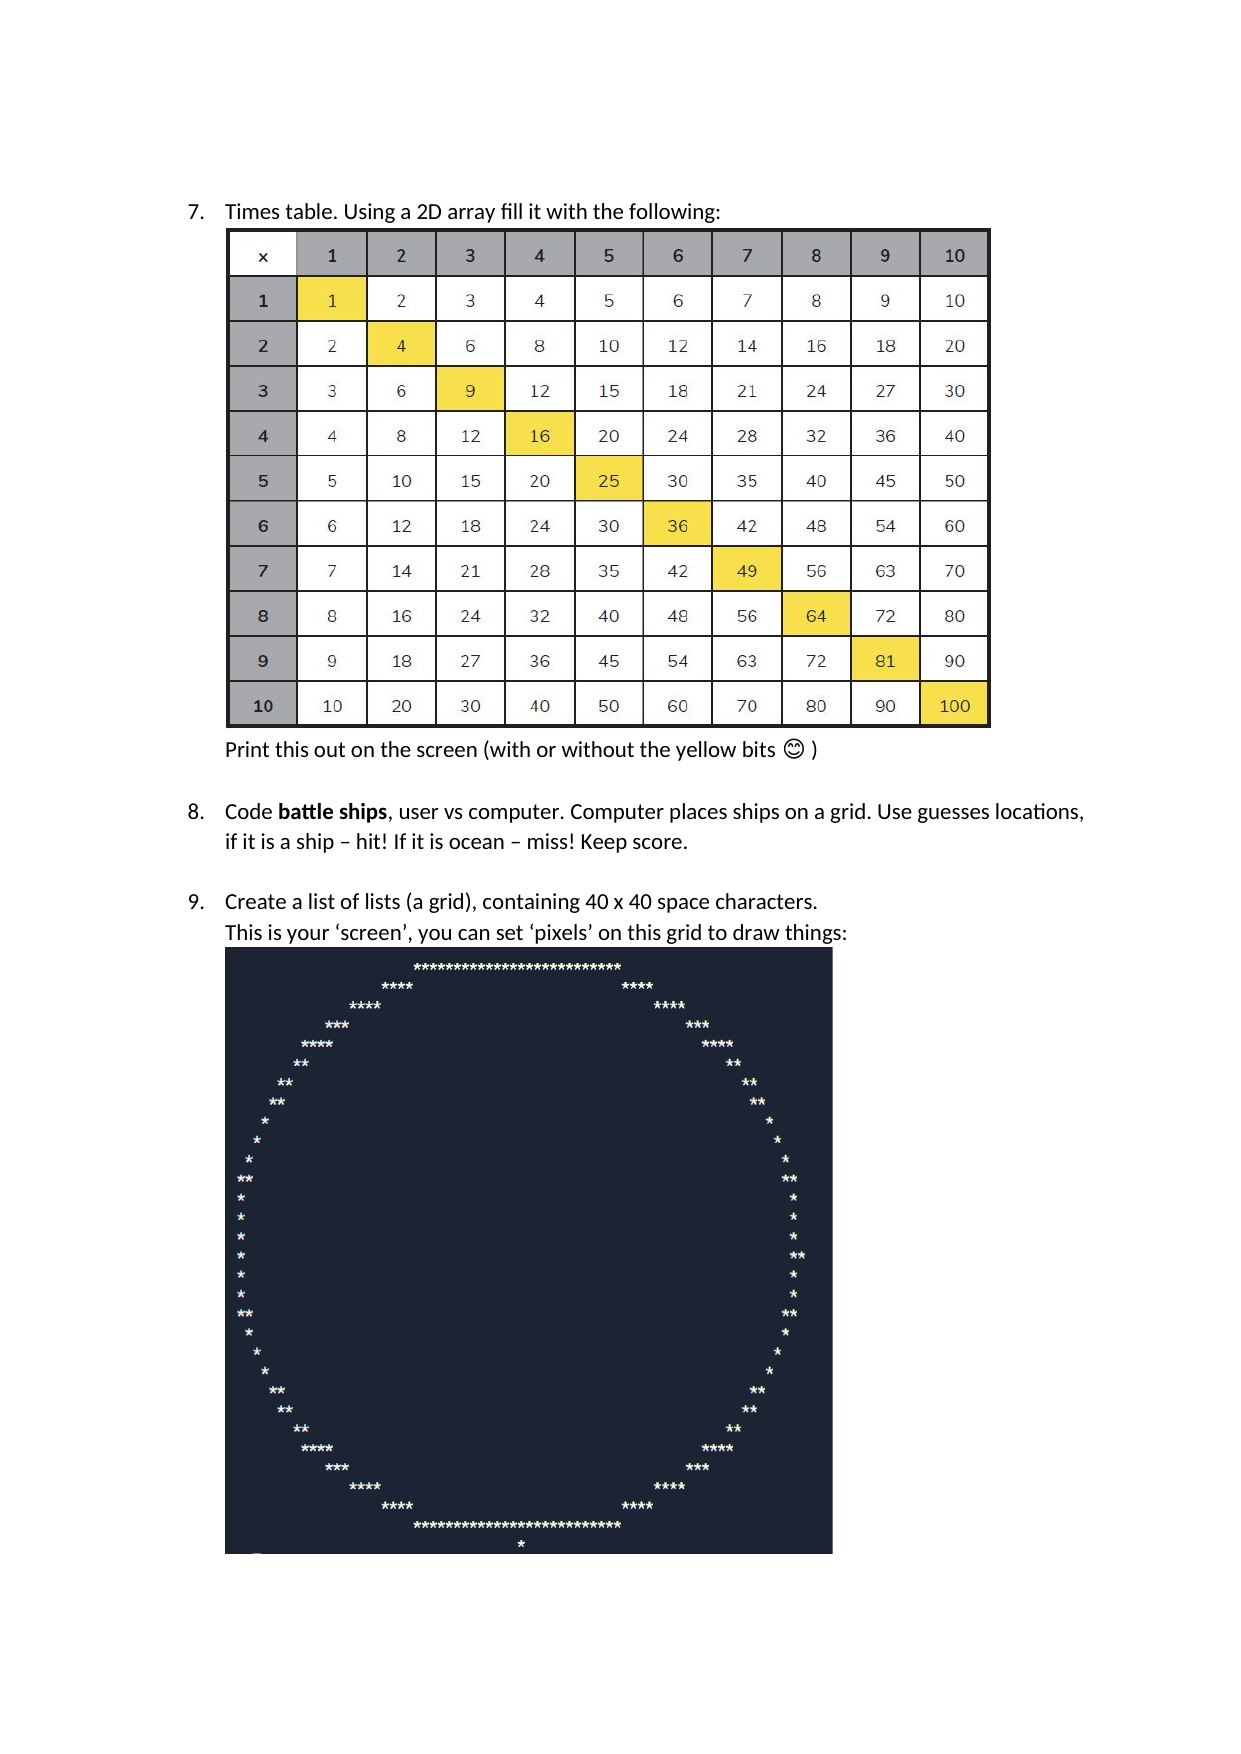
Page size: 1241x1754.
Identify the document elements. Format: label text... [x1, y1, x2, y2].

list Create a list of lists (a grid), containing 40 x 40 space characters. This is your ‘screen’, you can set ‘pixels’ on this grid to draw things: [187, 887, 1090, 946]
picture [225, 227, 994, 731]
picture [225, 947, 833, 1554]
list Code battle ships, user vs computer. Computer places ships on a grid. Use guesses locations, if it is a ship – hit! If it is ocean – miss! Keep score. [187, 797, 1090, 885]
